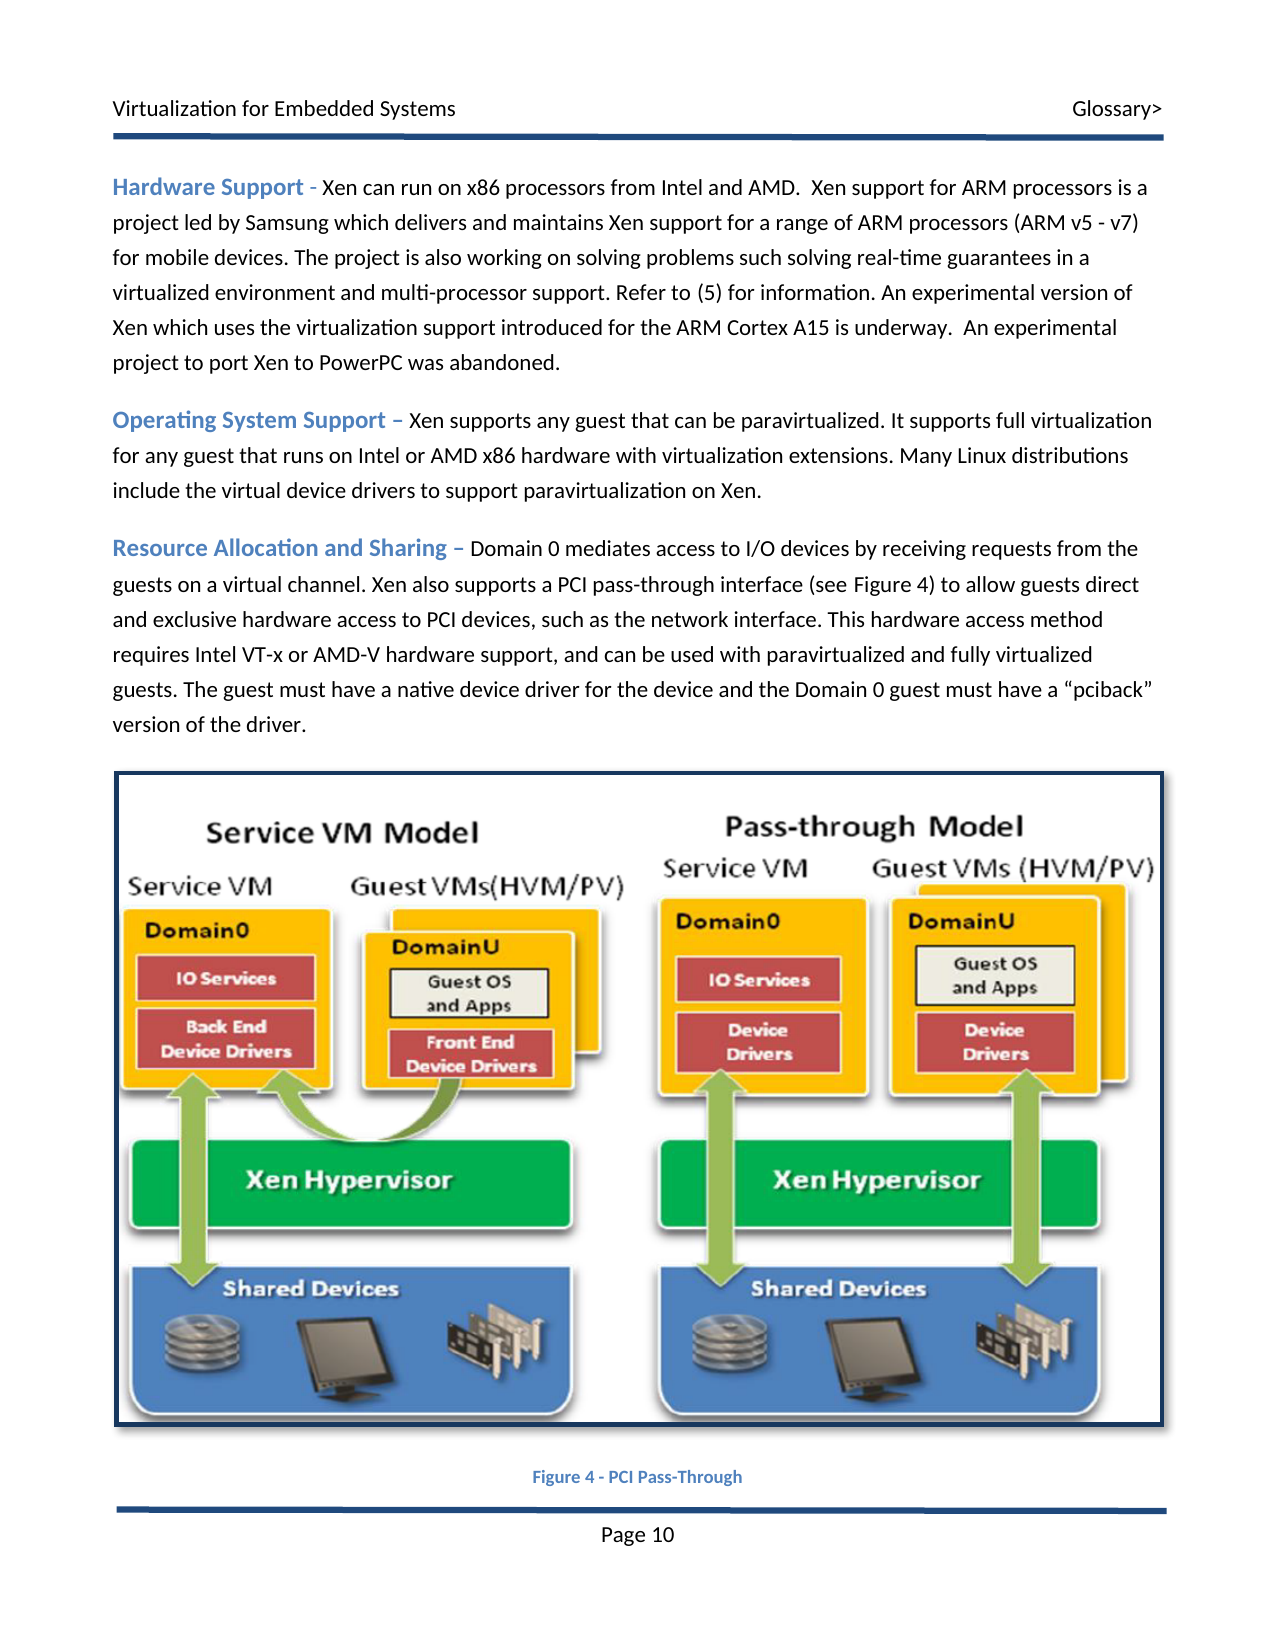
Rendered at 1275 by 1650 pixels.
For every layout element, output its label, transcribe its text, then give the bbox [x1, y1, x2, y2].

text Resource Allocation and Sharing – Domain 0 mediates access to I/O devices by receiving requests from the guests on a virtual channel. Xen also supports a PCI pass-through interface (see Figure 4) to allow guests direct and exclusive hardware access to PCI devices, such as the network interface. This hardware access method requires Intel VT-x or AMD-V hardware support, and can be used with paravirtualized and fully virtualized guests. The guest must have a native device driver for the device and the Domain 0 guest must have a “pciback” version of the driver. [112, 532, 1162, 738]
text Hardware Support - Xen can run on x86 processors from Intel and AMD. Xen support for ARM processors is a project led by Samsung which delivers and maintains Xen support for a range of ARM processors (ARM v5 - v7) for mobile devices. The project is also working on solving problems such solving real-time guarantees in a virtualized environment and multi-processor support. Refer to for information. An experimental version of Xen which uses the virtualization support introduced for the ARM Cortex A15 is underway. An experimental project to port Xen to PowerPC was abandoned. [112, 171, 1162, 376]
text Figure 4 - PCI Pass-Through [112, 1466, 1162, 1488]
picture [119, 775, 1160, 1422]
text Operating System Support – Xen supports any guest that can be paravirtualized. It supports full virtualization for any guest that runs on Intel or AMD x86 hardware with virtualization extensions. Many Linux distributions include the virtual device drivers to support paravirtualization on Xen. [112, 404, 1162, 505]
